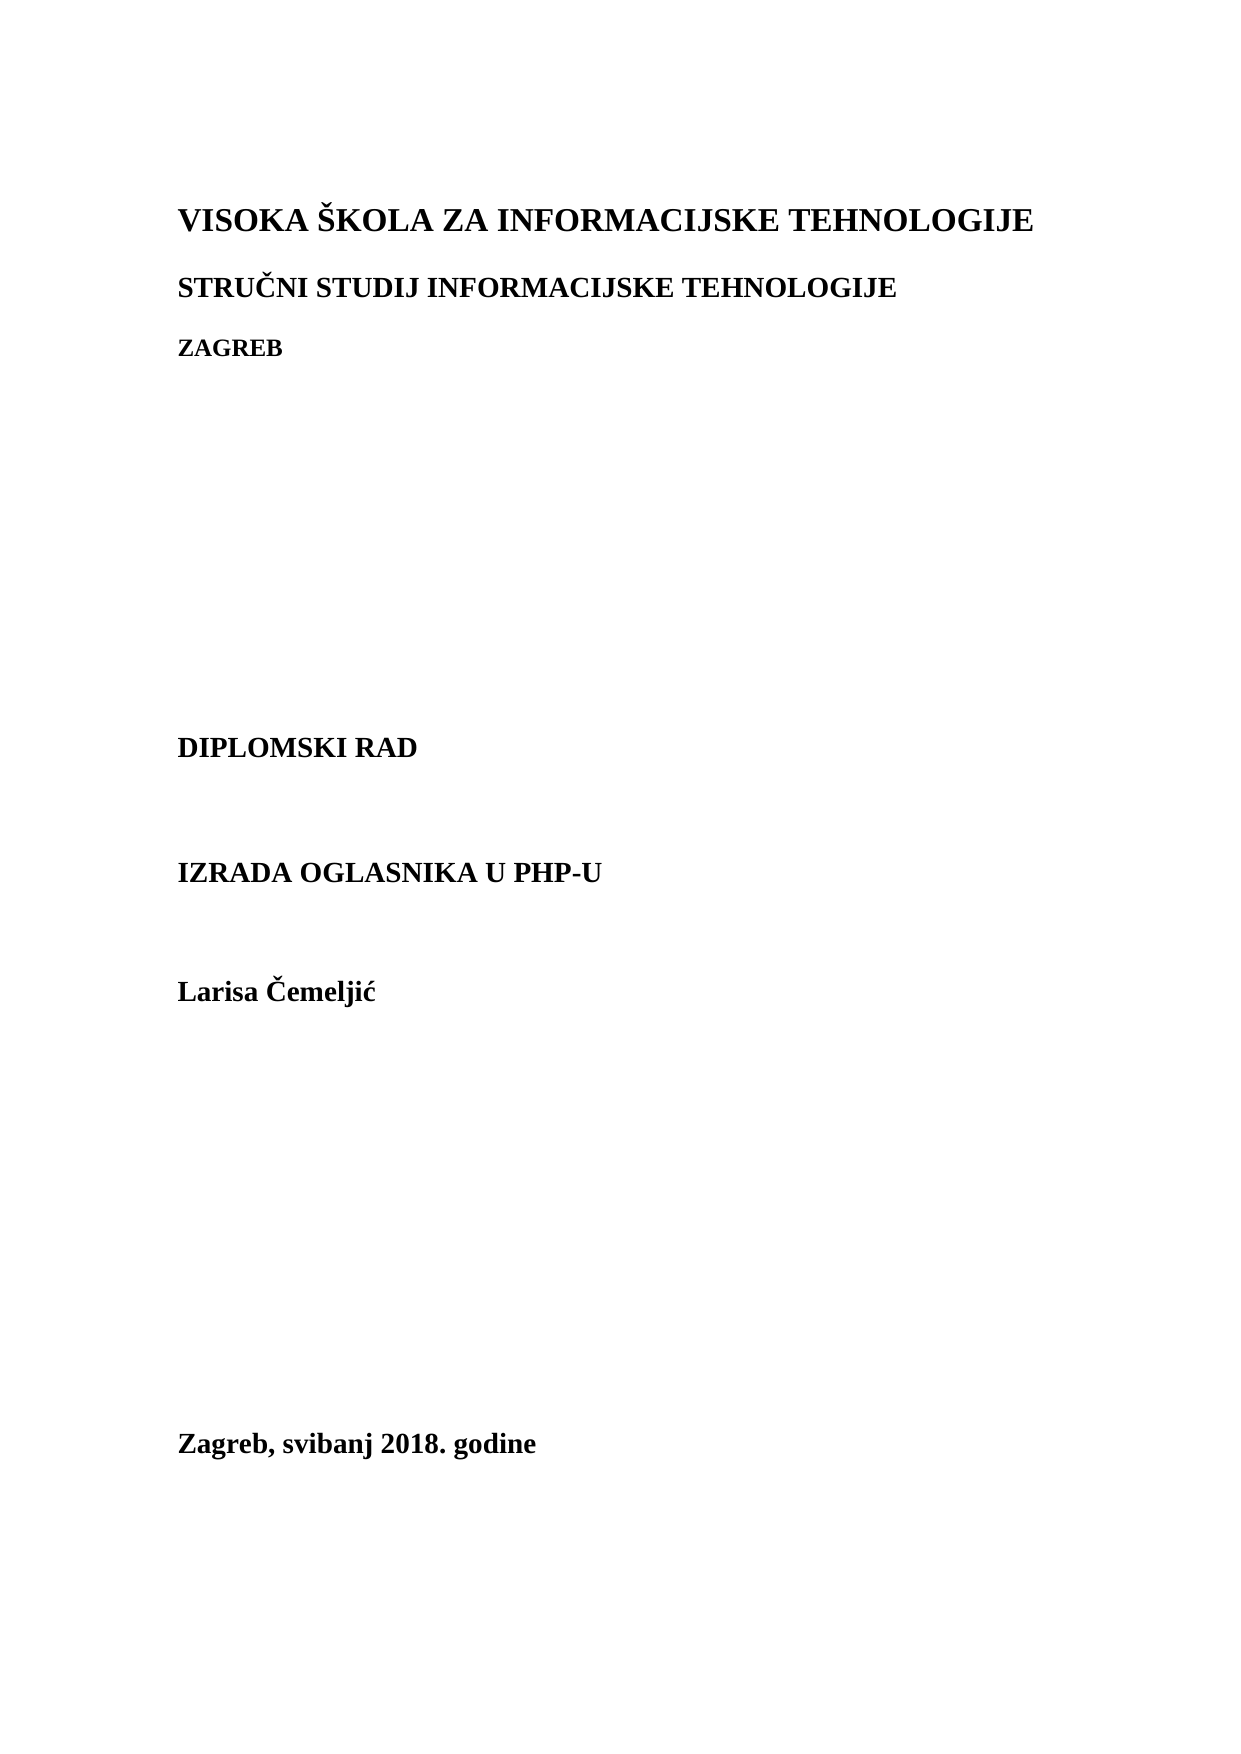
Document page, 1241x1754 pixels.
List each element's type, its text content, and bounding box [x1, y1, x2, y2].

text ZAGREB [177, 333, 1122, 362]
text Larisa Čemeljić [177, 974, 1122, 1008]
text STRUČNI STUDIJ INFORMACIJSKE TEHNOLOGIJE [177, 271, 1122, 304]
text Zagreb, svibanj 2018. godine [177, 1426, 1122, 1460]
text VISOKA ŠKOLA ZA INFORMACIJSKE TEHNOLOGIJE [177, 201, 1122, 239]
text IZRADA OGLASNIKA U PHP-U [177, 856, 1122, 889]
text DIPLOMSKI RAD [177, 730, 1122, 763]
